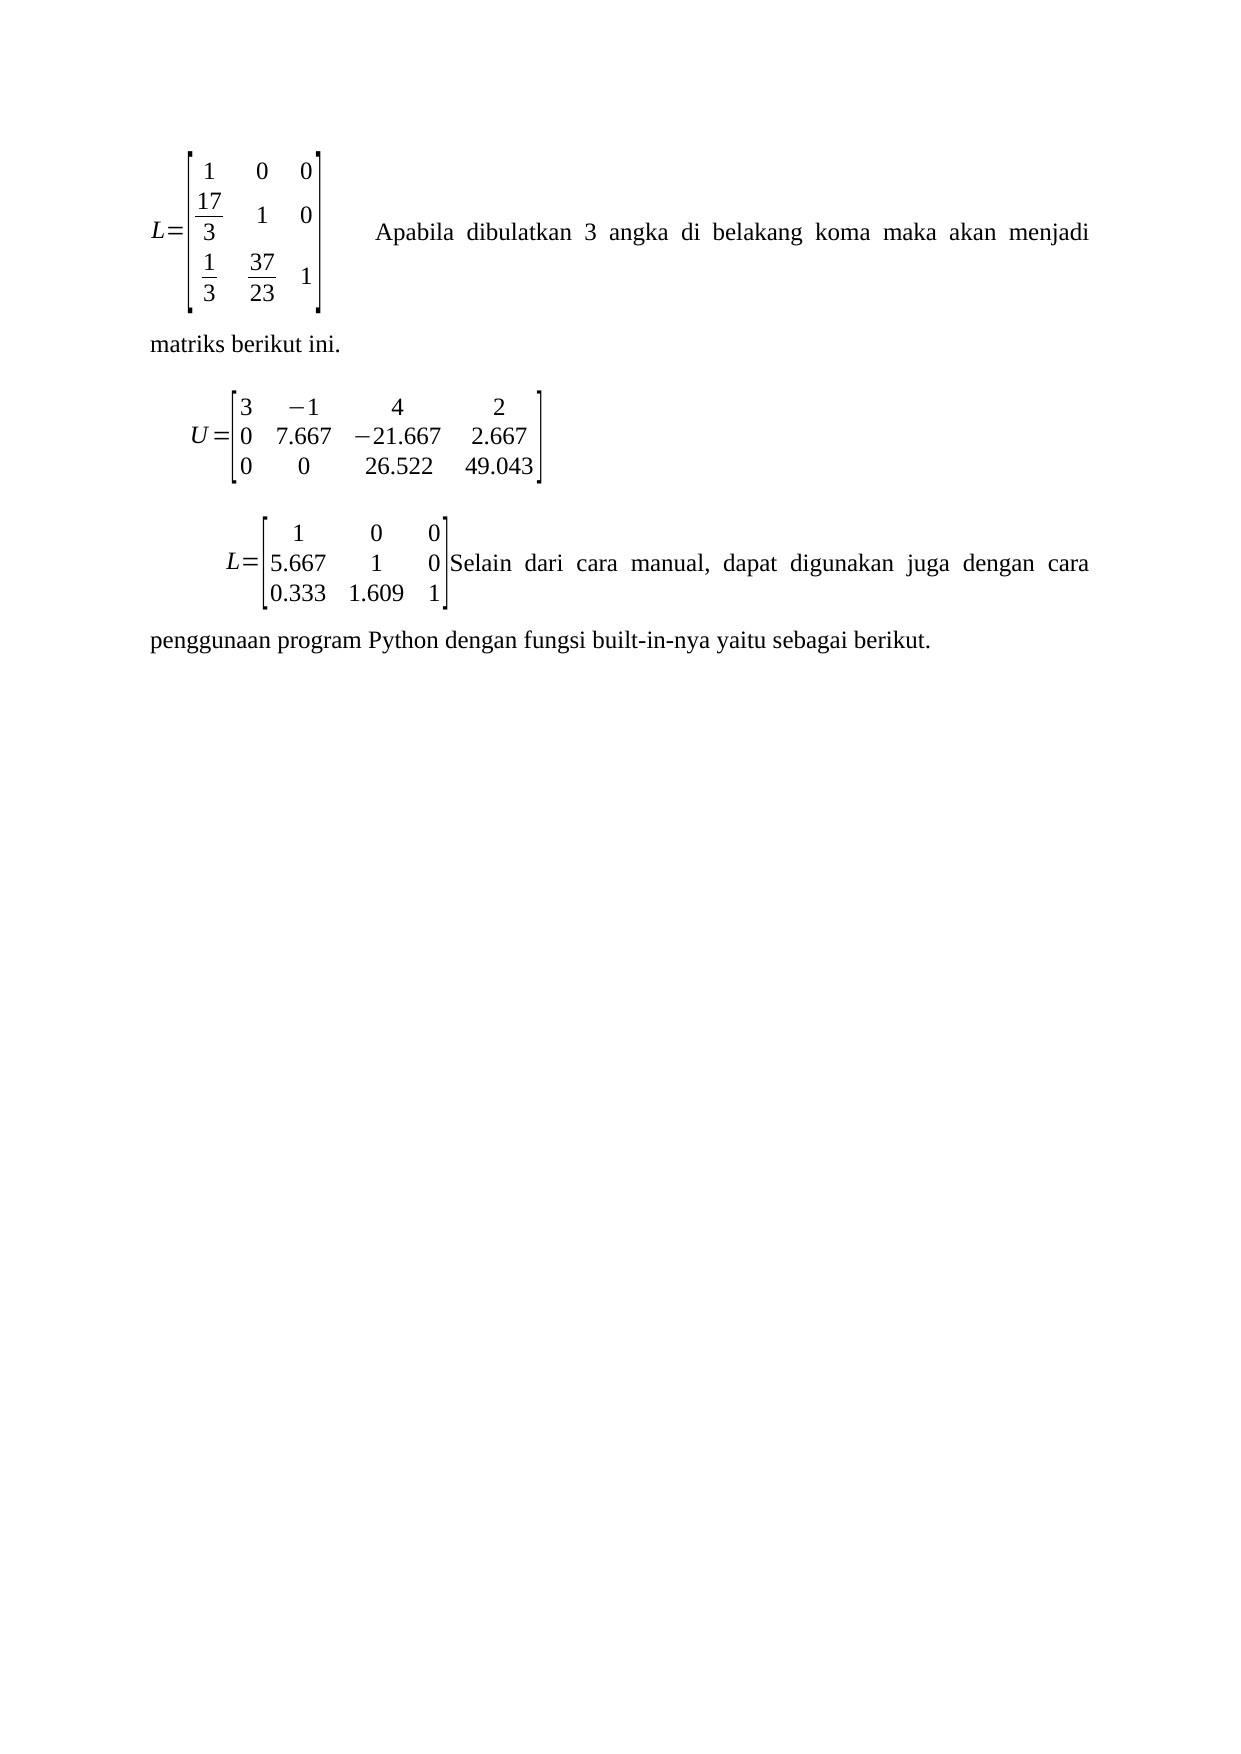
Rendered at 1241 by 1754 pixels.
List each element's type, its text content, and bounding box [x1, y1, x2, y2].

text Selain dari cara manual, dapat digunakan juga dengan cara penggunaan program Python dengan fungsi built-in-nya yaitu sebagai berikut. [150, 515, 1090, 654]
text Apabila dibulatkan 3 angka di belakang koma maka akan menjadi matriks berikut ini. [150, 150, 1090, 358]
